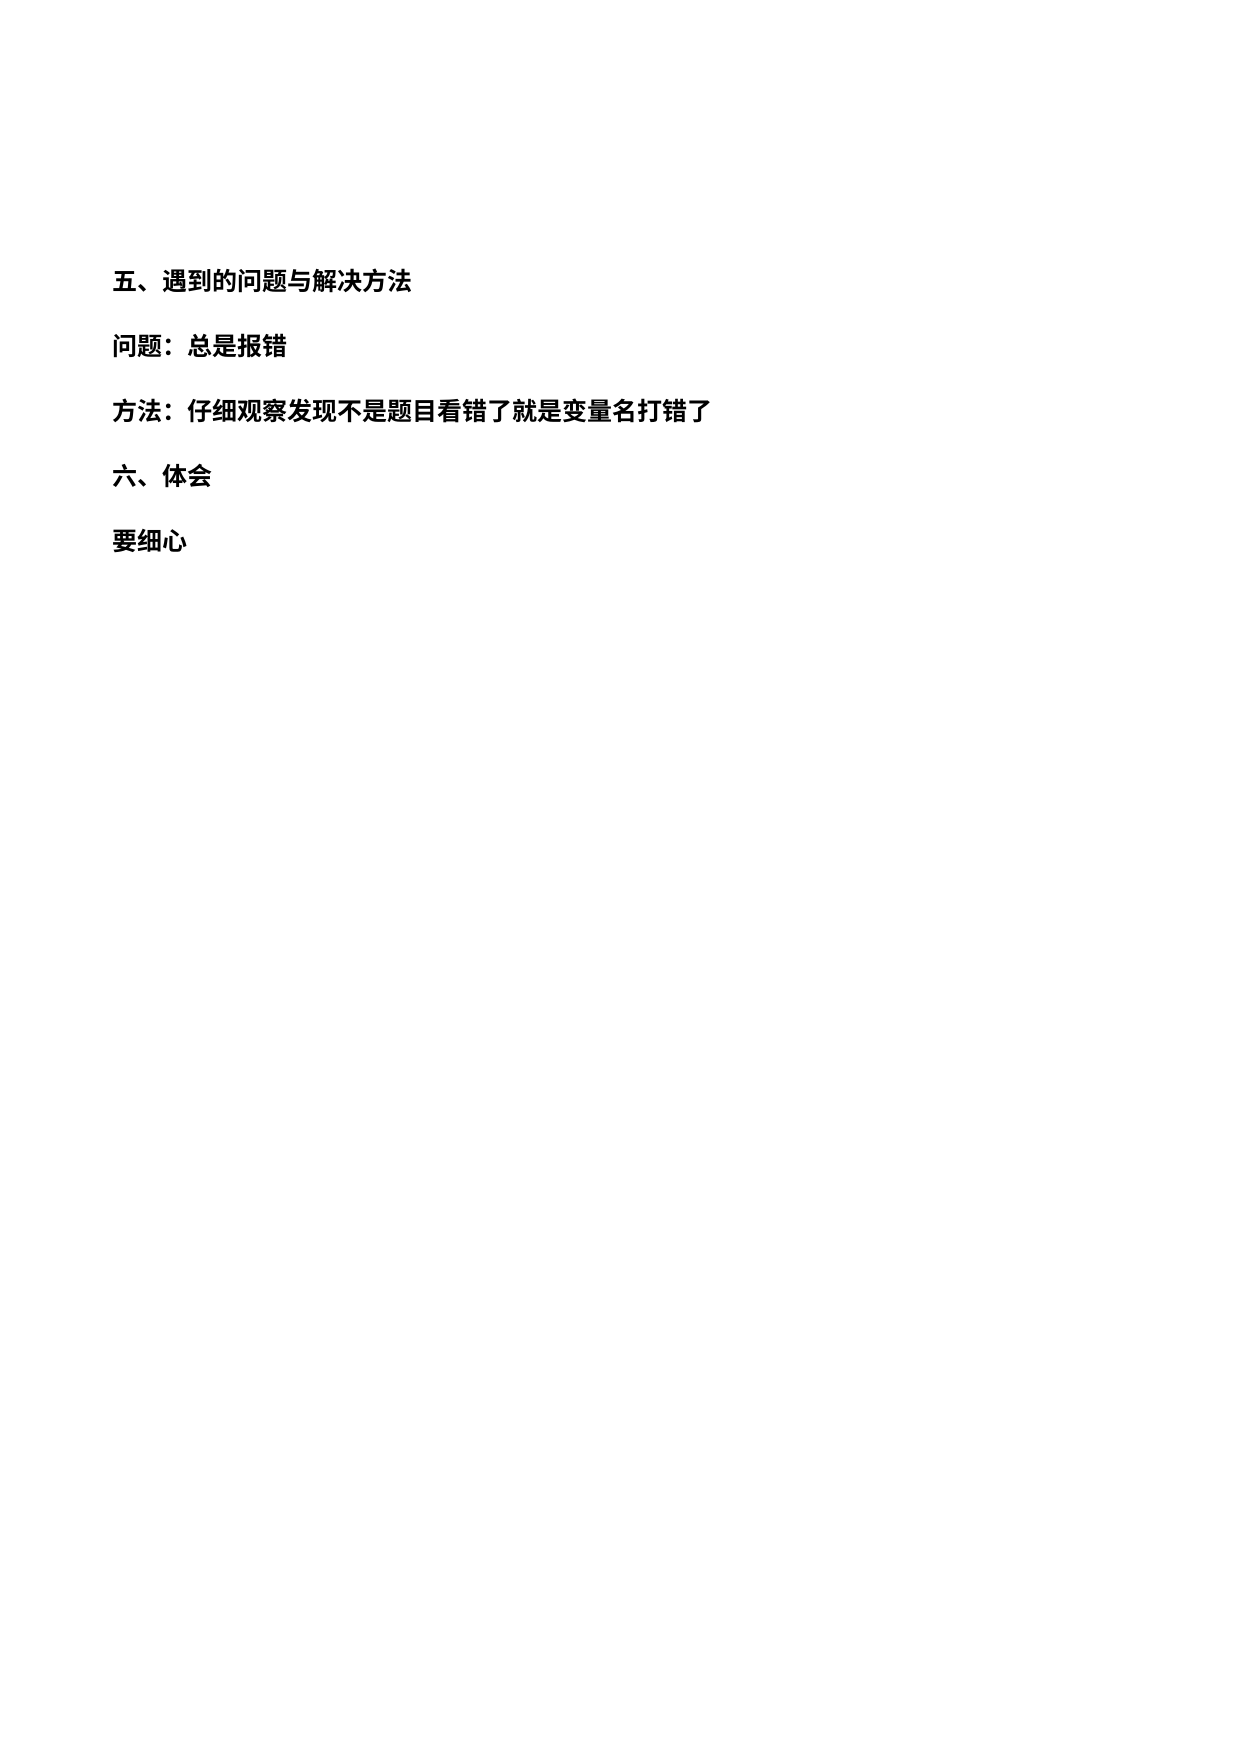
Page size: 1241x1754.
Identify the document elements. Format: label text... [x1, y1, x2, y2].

text 要细心 [112, 507, 1118, 572]
text 问题：总是报错 [112, 312, 1118, 377]
text 五、遇到的问题与解决方法 [112, 247, 1118, 312]
text 六、体会 [112, 442, 1118, 507]
text 方法：仔细观察发现不是题目看错了就是变量名打错了 [112, 377, 1118, 442]
